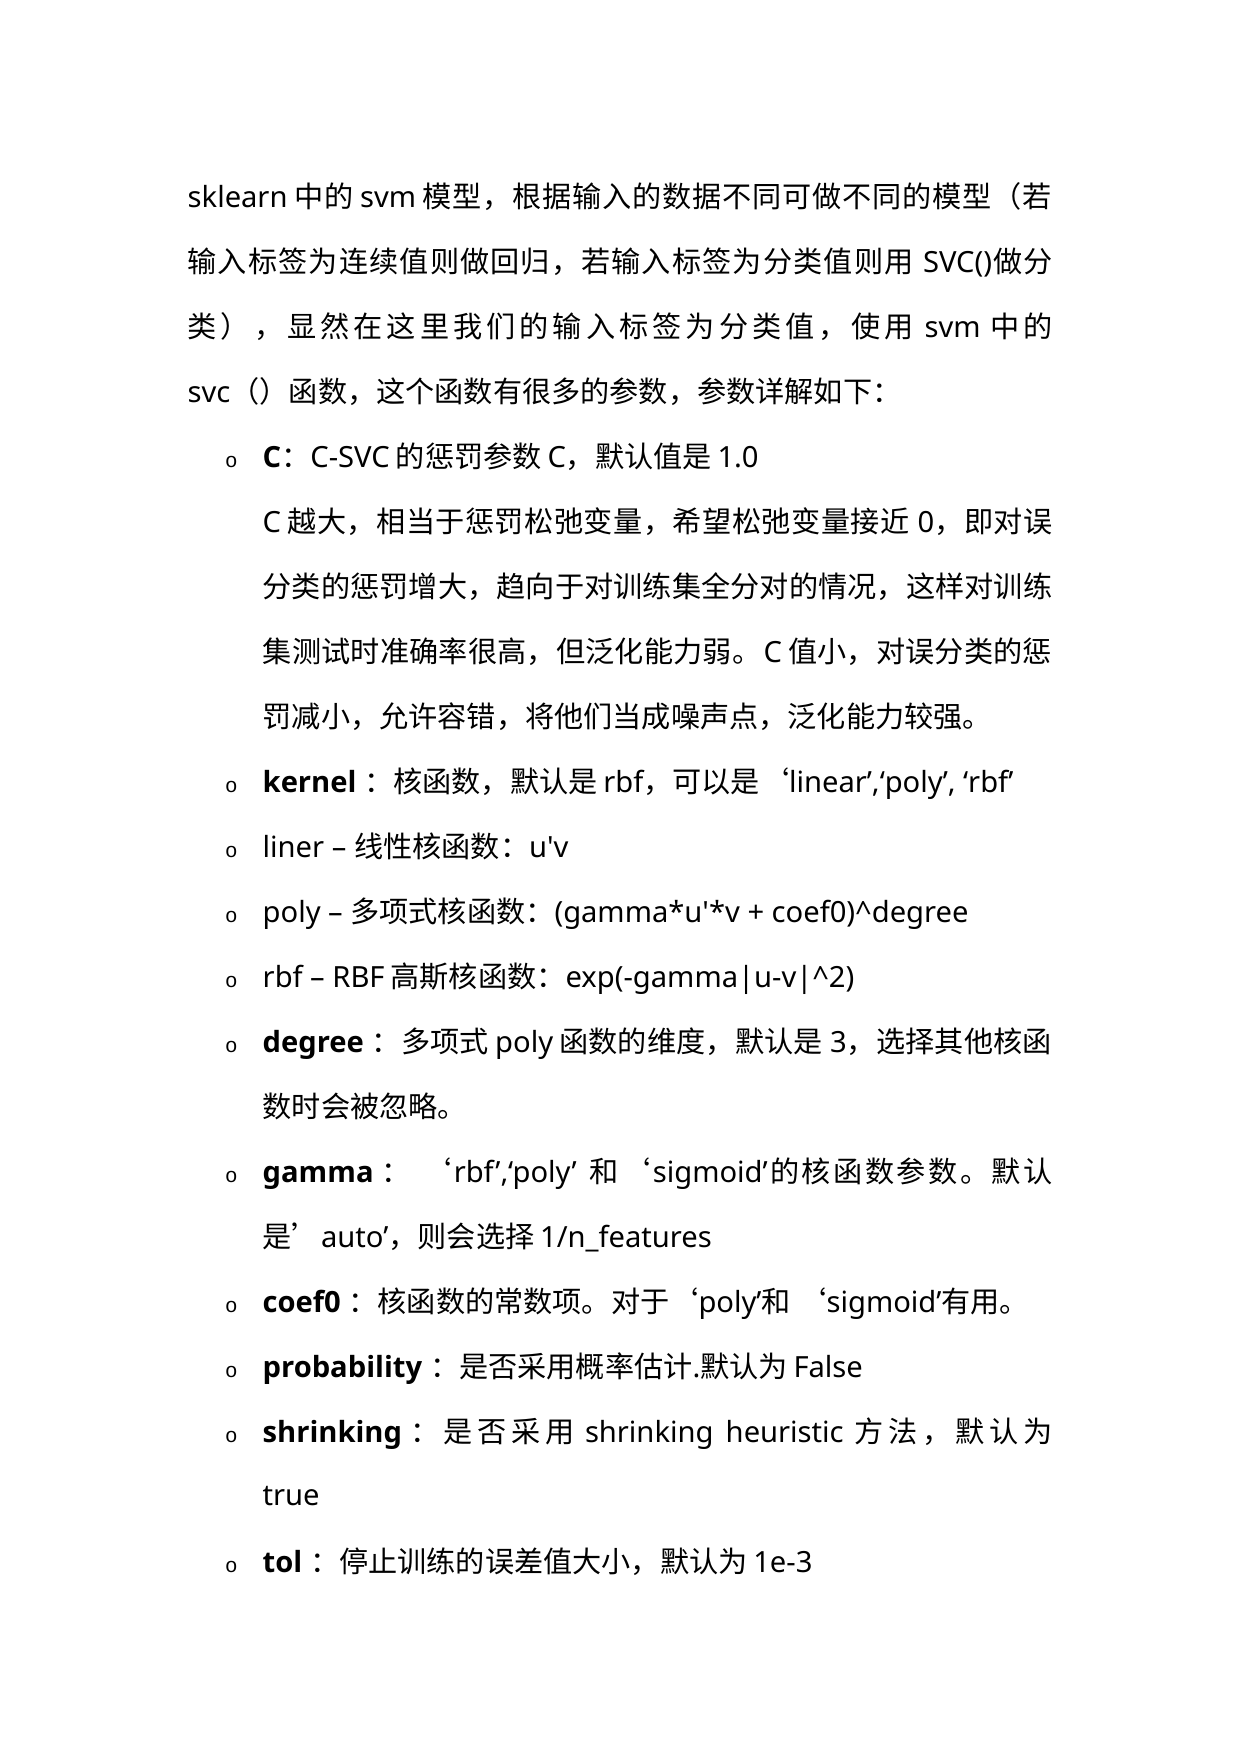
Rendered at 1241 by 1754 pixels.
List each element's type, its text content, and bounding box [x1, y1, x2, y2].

text C越大，相当于惩罚松弛变量，希望松弛变量接近0，即对误分类的惩罚增大，趋向于对训练集全分对的情况，这样对训练集测试时准确率很高，但泛化能力弱。C值小，对误分类的惩罚减小，允许容错，将他们当成噪声点，泛化能力较强。 [262, 487, 1053, 747]
list degree ：多项式poly函数的维度，默认是3，选择其他核函数时会被忽略。 [225, 1007, 1053, 1137]
list shrinking ：是否采用shrinking heuristic方法，默认为true [225, 1397, 1053, 1527]
list kernel ：核函数，默认是rbf，可以是‘linear’,‘poly’, ‘rbf’ [225, 747, 1053, 812]
list tol ：停止训练的误差值大小，默认为1e-3 [225, 1527, 1053, 1592]
list rbf – RBF高斯核函数：exp(-gamma|u-v|^2) [225, 942, 1053, 1007]
list probability ：是否采用概率估计.默认为False [225, 1332, 1053, 1397]
list gamma ： ‘rbf’,‘poly’ 和‘sigmoid’的核函数参数。默认是’auto’，则会选择1/n_features [225, 1137, 1053, 1267]
list coef0 ：核函数的常数项。对于‘poly’和 ‘sigmoid’有用。 [225, 1267, 1053, 1332]
list C：C-SVC的惩罚参数C，默认值是1.0 [225, 422, 1053, 487]
list liner – 线性核函数：u'v [225, 812, 1053, 877]
list poly – 多项式核函数：(gamma*u'*v + coef0)^degree [225, 877, 1053, 942]
